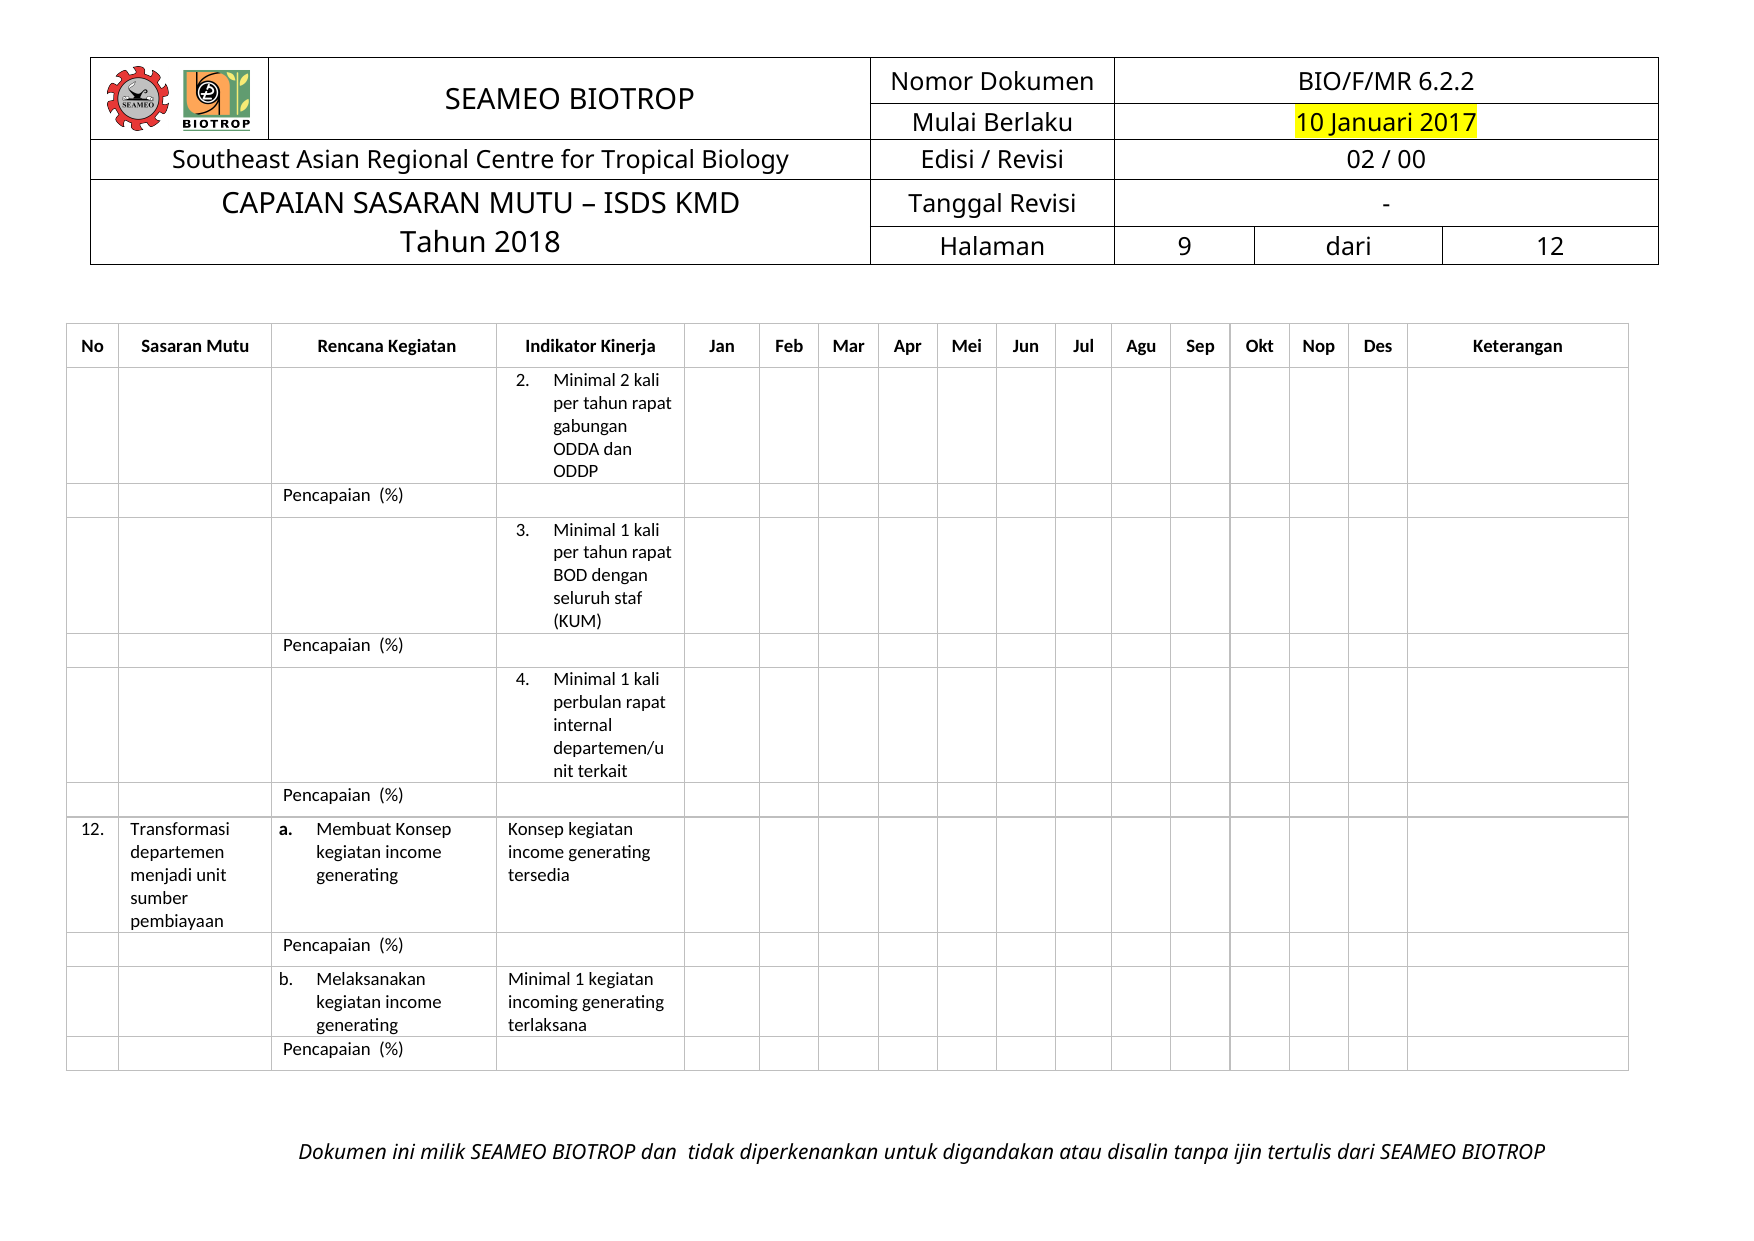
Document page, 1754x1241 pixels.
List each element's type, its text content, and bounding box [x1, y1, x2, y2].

table_cell Pencapaian (%) [272, 634, 496, 667]
table_cell [760, 818, 818, 932]
table_cell [1290, 484, 1348, 517]
table_cell [938, 933, 996, 966]
table_header Des [1349, 324, 1407, 367]
table_cell [1231, 368, 1289, 483]
table_cell [1290, 1037, 1348, 1070]
table_header Jun [997, 324, 1055, 367]
table_cell [997, 634, 1055, 667]
table_cell [1171, 518, 1229, 632]
table_cell [67, 1037, 118, 1070]
table_header Apr [879, 324, 937, 367]
table_cell [997, 967, 1055, 1036]
table_cell Pencapaian (%) [272, 484, 496, 517]
table_cell [819, 368, 878, 483]
table_cell [1112, 668, 1170, 782]
table_cell [1290, 368, 1348, 483]
table_cell [1408, 818, 1628, 932]
table_cell [1112, 634, 1170, 667]
table_cell [1349, 818, 1407, 932]
table_cell [685, 668, 759, 782]
table_cell [119, 518, 271, 632]
table_cell [1231, 783, 1289, 816]
table_cell [760, 518, 818, 632]
table_cell [1231, 818, 1289, 932]
table_cell [879, 818, 937, 932]
table_cell Transformasi departemen menjadi unit sumber pembiayaan [119, 818, 271, 932]
table_cell [1056, 818, 1111, 932]
table_cell [938, 668, 996, 782]
table_cell [760, 783, 818, 816]
table_cell [67, 484, 118, 517]
table_cell [760, 967, 818, 1036]
table_header Agu [1112, 324, 1170, 367]
table_header Mei [938, 324, 996, 367]
table_header Rencana Kegiatan [272, 324, 496, 367]
table_cell [1112, 783, 1170, 816]
table_cell Minimal 1 kali perbulan rapat internal departemen/unit terkait [497, 668, 684, 782]
table_cell [685, 967, 759, 1036]
table_cell [119, 368, 271, 483]
table_cell [1171, 368, 1229, 483]
table_header Mar [819, 324, 878, 367]
table_cell [1349, 368, 1407, 483]
table_cell [997, 933, 1055, 966]
table_cell [1056, 634, 1111, 667]
table_header Jul [1056, 324, 1111, 367]
table_header Sasaran Mutu [119, 324, 271, 367]
table_cell [1112, 368, 1170, 483]
table_cell [119, 484, 271, 517]
table_header Feb [760, 324, 818, 367]
table_cell [1231, 518, 1289, 632]
table_cell [938, 818, 996, 932]
table_cell [685, 518, 759, 632]
table_cell [938, 634, 996, 667]
table_cell [879, 783, 937, 816]
table_cell [1171, 818, 1229, 932]
table_cell [67, 634, 118, 667]
table_cell [1112, 818, 1170, 932]
table_cell 12. [67, 818, 118, 932]
table_cell [1290, 518, 1348, 632]
table_cell [1290, 783, 1348, 816]
table_cell [938, 368, 996, 483]
table_cell [1408, 668, 1628, 782]
table_cell [685, 783, 759, 816]
table_cell [938, 1037, 996, 1070]
table_cell [997, 368, 1055, 483]
table_cell Minimal 1 kegiatan incoming generating terlaksana [497, 967, 684, 1036]
table_cell [819, 967, 878, 1036]
table_cell [1112, 518, 1170, 632]
table_cell [119, 1037, 271, 1070]
table_cell [819, 518, 878, 632]
table_cell [1056, 368, 1111, 483]
table_header Sep [1171, 324, 1229, 367]
table_cell [1408, 1037, 1628, 1070]
table_cell [272, 368, 496, 483]
table_cell [497, 933, 684, 966]
table_cell [997, 518, 1055, 632]
table_cell [1408, 783, 1628, 816]
table_cell [67, 933, 118, 966]
table_cell [119, 783, 271, 816]
table_cell [67, 518, 118, 632]
table_cell [1112, 484, 1170, 517]
table_cell [938, 518, 996, 632]
table_cell Membuat Konsep kegiatan income generating [272, 818, 496, 932]
table_cell [497, 484, 684, 517]
table_cell [119, 933, 271, 966]
table_cell [879, 518, 937, 632]
table_header Okt [1231, 324, 1289, 367]
table_cell [1349, 967, 1407, 1036]
table_cell [1408, 484, 1628, 517]
table_cell [879, 933, 937, 966]
table_cell [1056, 518, 1111, 632]
table_cell [938, 783, 996, 816]
table_cell [1056, 668, 1111, 782]
table_header Keterangan [1408, 324, 1628, 367]
table_cell [1349, 518, 1407, 632]
table_cell [1349, 933, 1407, 966]
table_cell [1290, 668, 1348, 782]
table_cell [760, 933, 818, 966]
table_cell [67, 668, 118, 782]
table_cell [1408, 933, 1628, 966]
table_cell [1056, 1037, 1111, 1070]
table_cell [67, 368, 118, 483]
table_cell [1171, 783, 1229, 816]
table_cell [1349, 634, 1407, 667]
table_cell [1112, 967, 1170, 1036]
table_cell [938, 484, 996, 517]
picture [107, 66, 169, 131]
table_cell [819, 818, 878, 932]
table_cell [819, 1037, 878, 1070]
picture [181, 68, 253, 131]
table_cell [272, 518, 496, 632]
table_cell [1290, 634, 1348, 667]
table_cell [67, 967, 118, 1036]
table_header No [67, 324, 118, 367]
table_cell [1056, 783, 1111, 816]
table_cell Konsep kegiatan income generating tersedia [497, 818, 684, 932]
table_cell [819, 783, 878, 816]
table_cell [1349, 668, 1407, 782]
table_cell [819, 634, 878, 667]
table_cell [879, 634, 937, 667]
table_header Jan [685, 324, 759, 367]
table_cell [879, 967, 937, 1036]
table_cell [1408, 967, 1628, 1036]
table_cell [760, 634, 818, 667]
table_cell [1112, 933, 1170, 966]
table_cell [1349, 783, 1407, 816]
table_cell [1290, 818, 1348, 932]
table_cell [760, 484, 818, 517]
table_cell [879, 668, 937, 782]
table_cell [685, 368, 759, 483]
table_cell [997, 484, 1055, 517]
table_cell [119, 668, 271, 782]
table_cell [997, 668, 1055, 782]
table_cell [1171, 668, 1229, 782]
table_cell [1231, 933, 1289, 966]
table_cell [1349, 1037, 1407, 1070]
table_cell [1171, 484, 1229, 517]
table_cell [879, 1037, 937, 1070]
table_cell Minimal 1 kali per tahun rapat BOD dengan seluruh staf (KUM) [497, 518, 684, 632]
table_cell [497, 783, 684, 816]
table_cell [272, 668, 496, 782]
table_cell [497, 634, 684, 667]
table_cell [685, 484, 759, 517]
table_cell [1231, 668, 1289, 782]
table_cell [1290, 967, 1348, 1036]
table_cell [1171, 634, 1229, 667]
table_cell [685, 1037, 759, 1070]
table_cell [819, 668, 878, 782]
table_cell [1231, 967, 1289, 1036]
table_cell [938, 967, 996, 1036]
table_cell [1056, 967, 1111, 1036]
table_cell [685, 634, 759, 667]
table_cell [819, 484, 878, 517]
table_cell Minimal 2 kali per tahun rapat gabungan ODDA dan ODDP [497, 368, 684, 483]
table_cell [1231, 484, 1289, 517]
table_cell [1171, 933, 1229, 966]
table_cell [879, 484, 937, 517]
table_cell [67, 783, 118, 816]
table_cell [997, 783, 1055, 816]
table_cell Melaksanakan kegiatan income generating [272, 967, 496, 1036]
table_cell [1056, 484, 1111, 517]
table_cell [1408, 368, 1628, 483]
table_cell Pencapaian (%) [272, 783, 496, 816]
table_cell [1349, 484, 1407, 517]
table_cell [119, 967, 271, 1036]
table_cell [760, 668, 818, 782]
table_cell Pencapaian (%) [272, 933, 496, 966]
table_cell [760, 368, 818, 483]
table_header Indikator Kinerja [497, 324, 684, 367]
table_cell [497, 1037, 684, 1070]
table_cell [1231, 634, 1289, 667]
table_header Nop [1290, 324, 1348, 367]
table_cell [1171, 1037, 1229, 1070]
table_cell [1056, 933, 1111, 966]
table_cell [760, 1037, 818, 1070]
table_cell [1231, 1037, 1289, 1070]
table_cell [119, 634, 271, 667]
table_cell Pencapaian (%) [272, 1037, 496, 1070]
table_cell [1171, 967, 1229, 1036]
table_cell [685, 933, 759, 966]
table_cell [819, 933, 878, 966]
table_cell [685, 818, 759, 932]
table_cell [879, 368, 937, 483]
table_cell [997, 1037, 1055, 1070]
table_cell [1112, 1037, 1170, 1070]
table_cell [1290, 933, 1348, 966]
table_cell [1408, 518, 1628, 632]
table_cell [1408, 634, 1628, 667]
table_cell [997, 818, 1055, 932]
